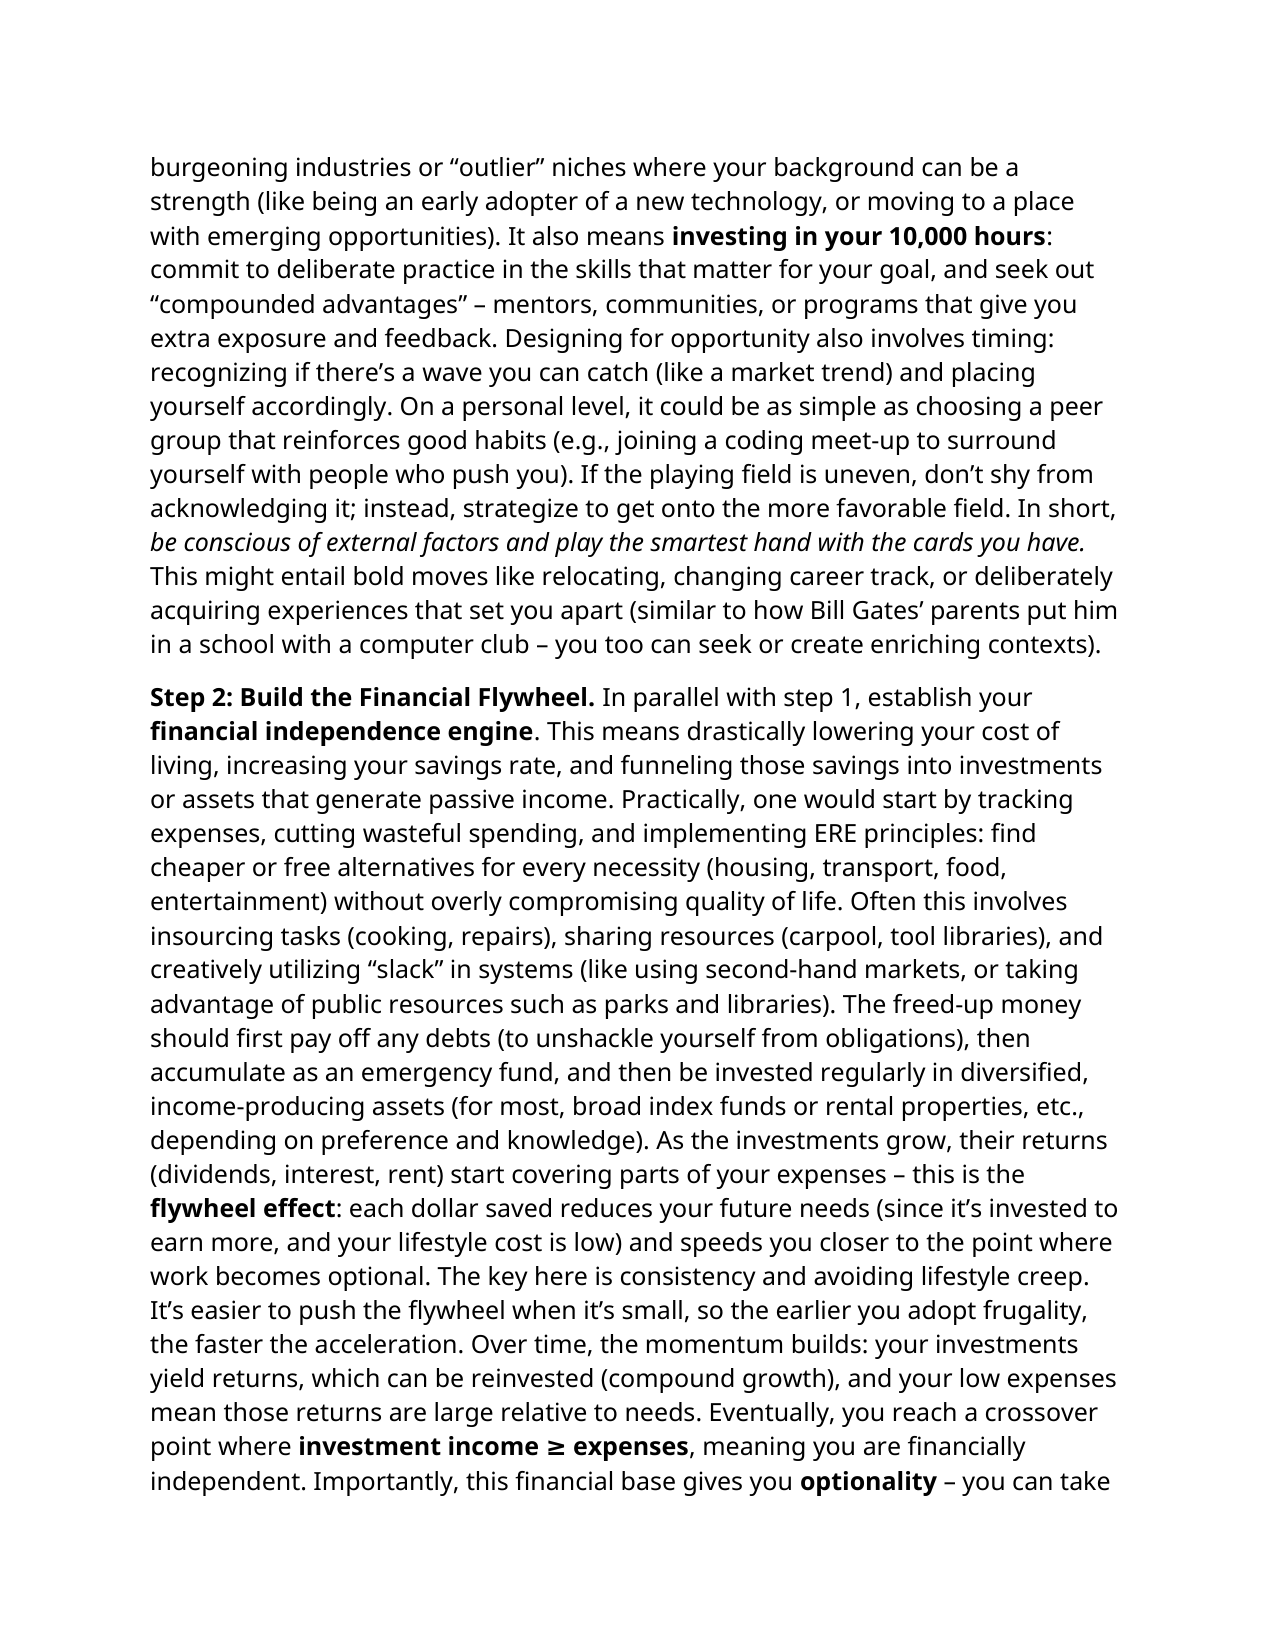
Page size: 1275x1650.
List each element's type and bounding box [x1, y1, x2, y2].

text [150, 680, 1125, 1497]
text [150, 150, 1125, 661]
